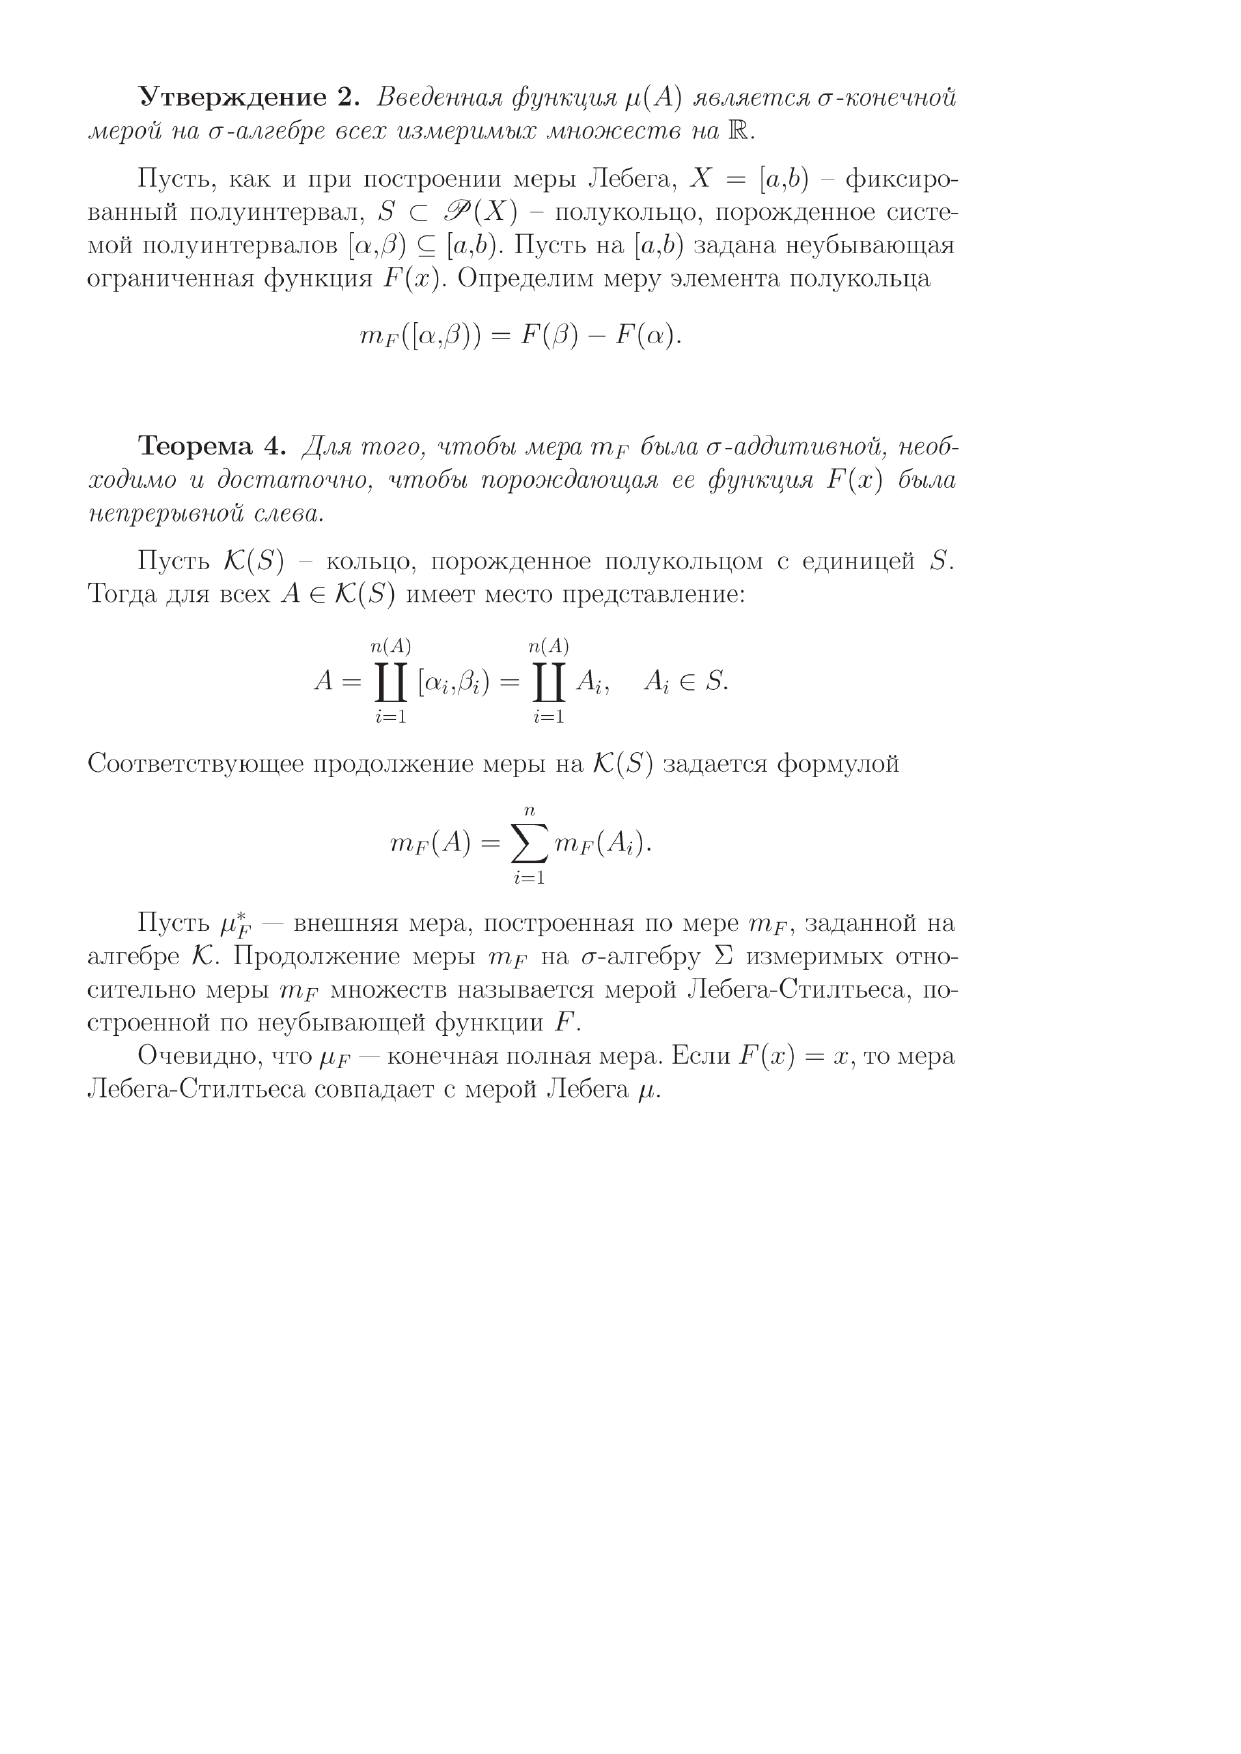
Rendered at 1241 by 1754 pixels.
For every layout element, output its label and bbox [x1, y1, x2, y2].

picture [75, 75, 976, 1123]
